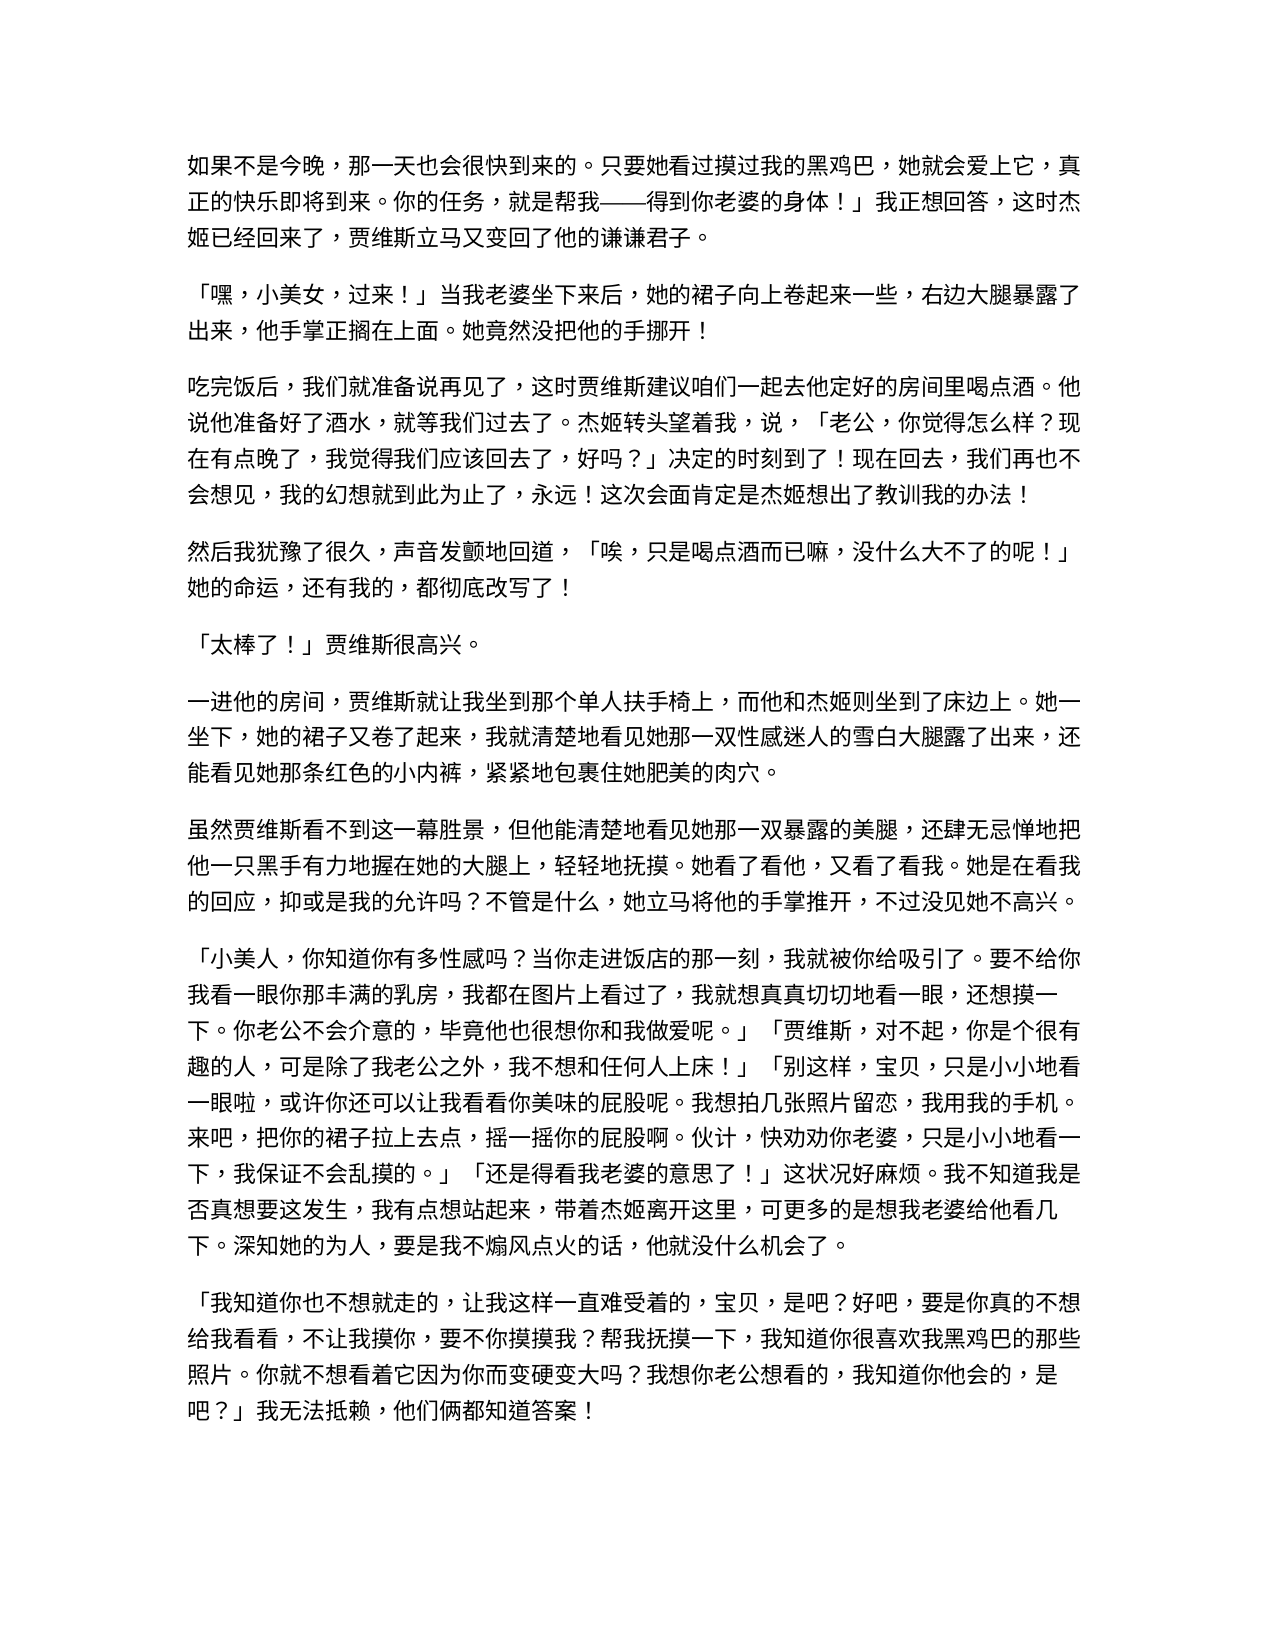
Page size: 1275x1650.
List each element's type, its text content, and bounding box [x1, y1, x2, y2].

text 一进他的房间，贾维斯就让我坐到那个单人扶手椅上，而他和杰姬则坐到了床边上。她一坐下，她的裙子又卷了起来，我就清楚地看见她那一双性感迷人的雪白大腿露了出来，还能看见她那条红色的小内裤，紧紧地包裹住她肥美的肉穴。 [187, 685, 1087, 788]
text 虽然贾维斯看不到这一幕胜景，但他能清楚地看见她那一双暴露的美腿，还肆无忌惮地把他一只黑手有力地握在她的大腿上，轻轻地抚摸。她看了看他，又看了看我。她是在看我的回应，抑或是我的允许吗？不管是什么，她立马将他的手掌推开，不过没见她不高兴。 [187, 814, 1087, 917]
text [187, 150, 1087, 253]
text 吃完饭后，我们就准备说再见了，这时贾维斯建议咱们一起去他定好的房间里喝点酒。他说他准备好了酒水，就等我们过去了。杰姬转头望着我，说，「老公，你觉得怎么样？现在有点晚了，我觉得我们应该回去了，好吗？」决定的时刻到了！现在回去，我们再也不会想见，我的幻想就到此为止了，永远！这次会面肯定是杰姬想出了教训我的办法！ [187, 371, 1087, 510]
text 「小美人，你知道你有多性感吗？当你走进饭店的那一刻，我就被你给吸引了。要不给你我看一眼你那丰满的乳房，我都在图片上看过了，我就想真真切切地看一眼，还想摸一下。你老公不会介意的，毕竟他也很想你和我做爱呢。」「贾维斯，对不起，你是个很有趣的人，可是除了我老公之外，我不想和任何人上床！」「别这样，宝贝，只是小小地看一眼啦，或许你还可以让我看看你美味的屁股呢。我想拍几张照片留恋，我用我的手机。来吧，把你的裙子拉上去点，摇一摇你的屁股啊。伙计，快劝劝你老婆，只是小小地看一下，我保证不会乱摸的。」「还是得看我老婆的意思了！」这状况好麻烦。我不知道我是否真想要这发生，我有点想站起来，带着杰姬离开这里，可更多的是想我老婆给他看几下。深知她的为人，要是我不煽风点火的话，他就没什么机会了。 [187, 943, 1087, 1261]
text 然后我犹豫了很久，声音发颤地回道，「唉，只是喝点酒而已嘛，没什么大不了的呢！」她的命运，还有我的，都彻底改写了！ [187, 536, 1087, 603]
text 「嘿，小美女，过来！」当我老婆坐下来后，她的裙子向上卷起来一些，右边大腿暴露了出来，他手掌正搁在上面。她竟然没把他的手挪开！ [187, 279, 1087, 346]
text 「我知道你也不想就走的，让我这样一直难受着的，宝贝，是吧？好吧，要是你真的不想给我看看，不让我摸你，要不你摸摸我？帮我抚摸一下，我知道你很喜欢我黑鸡巴的那些照片。你就不想看着它因为你而变硬变大吗？我想你老公想看的，我知道你他会的，是吧？」我无法抵赖，他们俩都知道答案！ [187, 1287, 1087, 1426]
text 「太棒了！」贾维斯很高兴。 [187, 629, 1087, 660]
